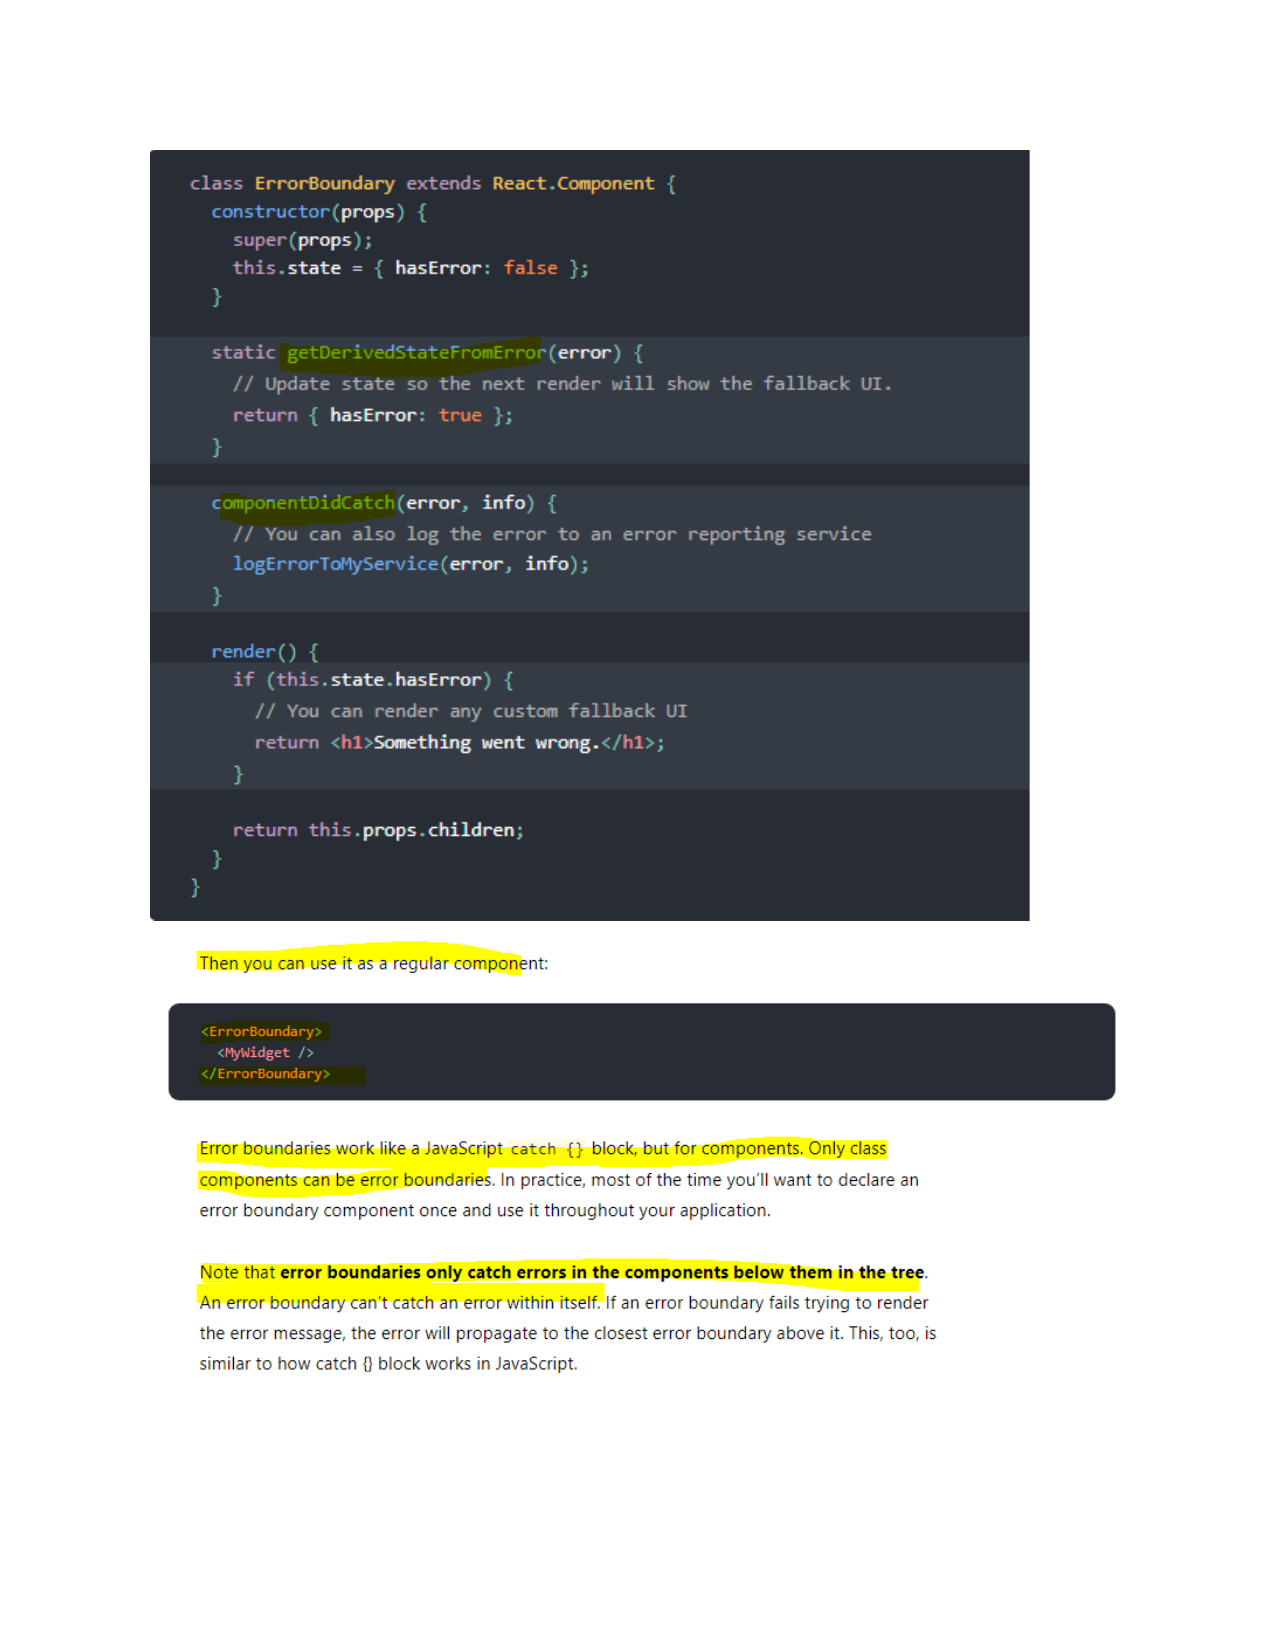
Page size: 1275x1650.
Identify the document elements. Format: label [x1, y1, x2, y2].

picture [150, 939, 1125, 1379]
picture [150, 150, 1030, 921]
